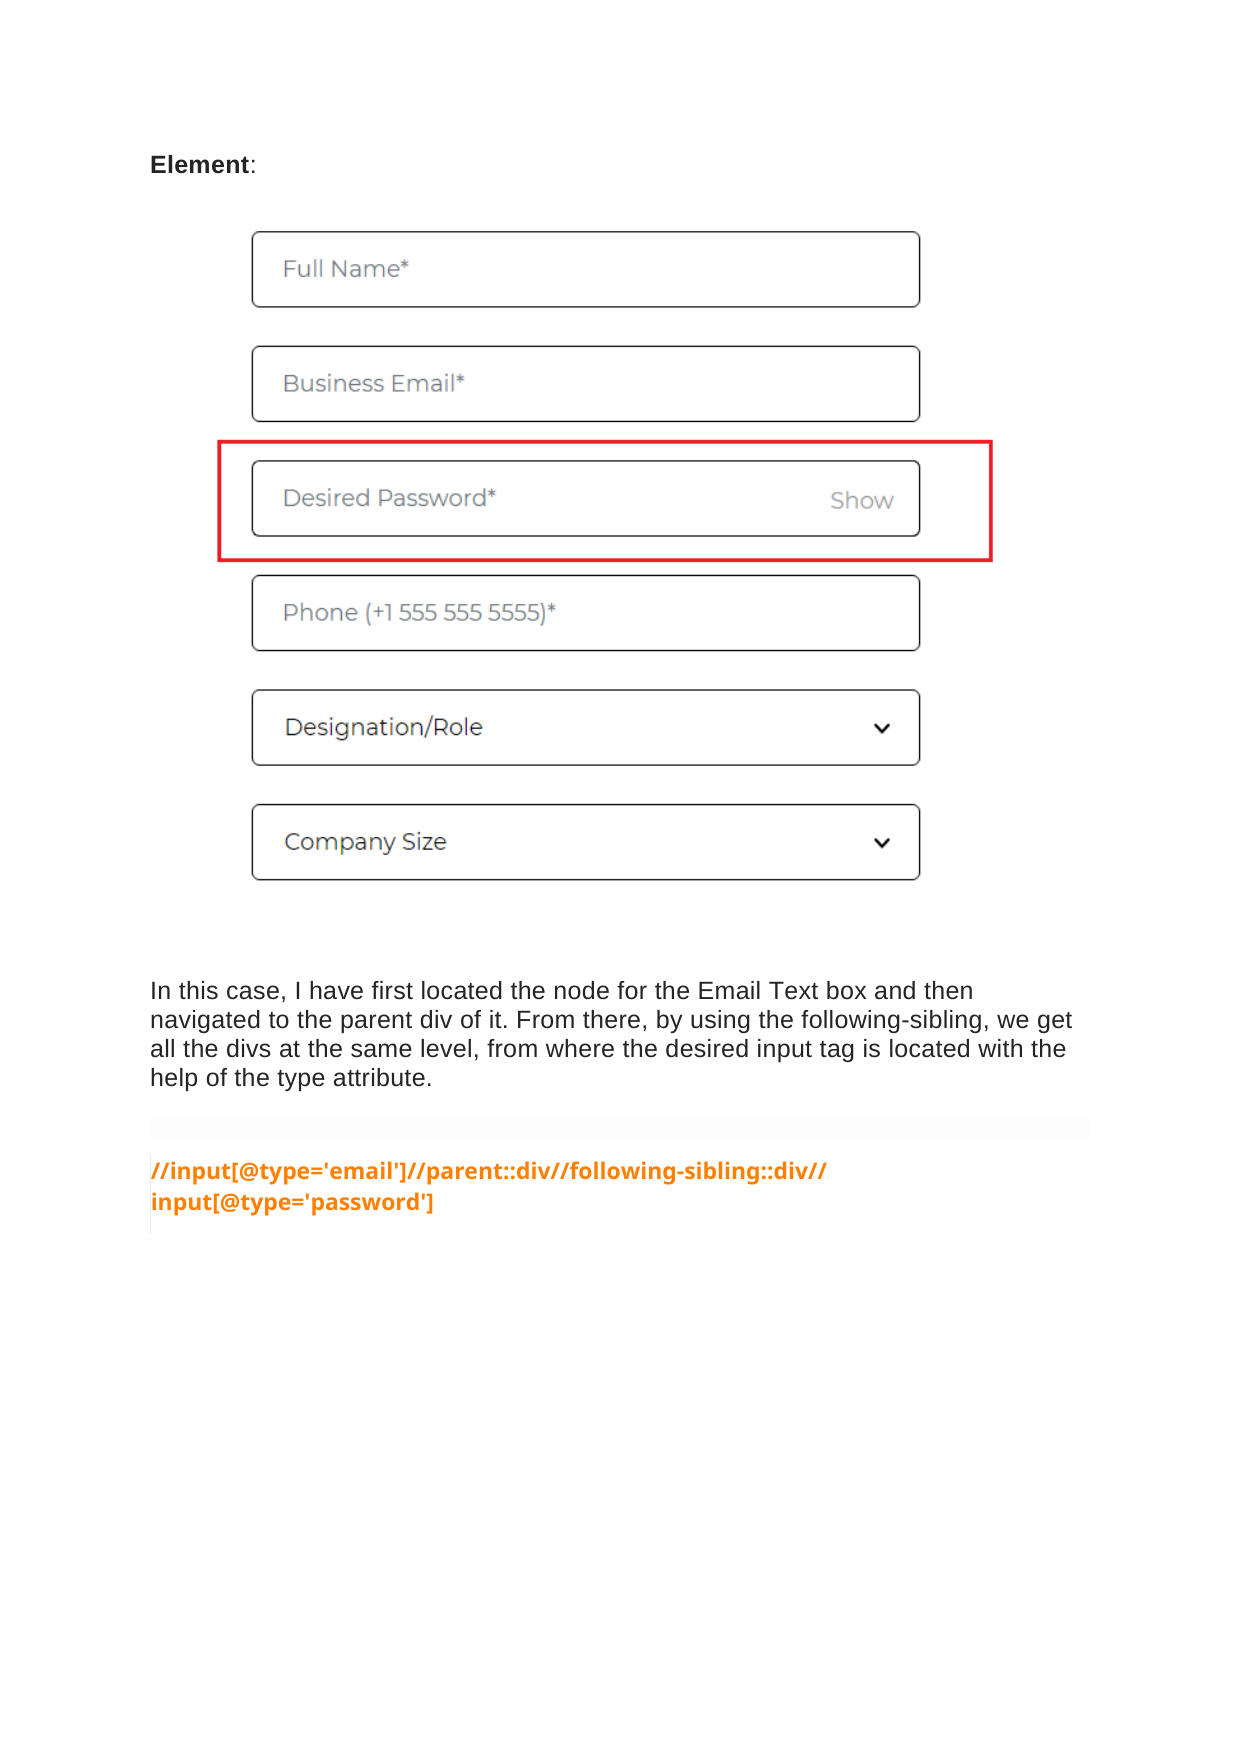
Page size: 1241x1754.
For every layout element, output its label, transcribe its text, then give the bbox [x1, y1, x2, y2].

text In this case, I have first located the node for the Email Text box and then navigated to the parent div of it. From there, by using the following-sibling, we get all the divs at the same level, from where the desired input tag is located with the help of the type attribute. [150, 976, 1090, 1091]
picture [150, 202, 1091, 953]
table_header //input[@type='email']//parent::div//following-sibling::div//input[@type='password'] [151, 1155, 1090, 1234]
text Element: [150, 150, 1090, 179]
